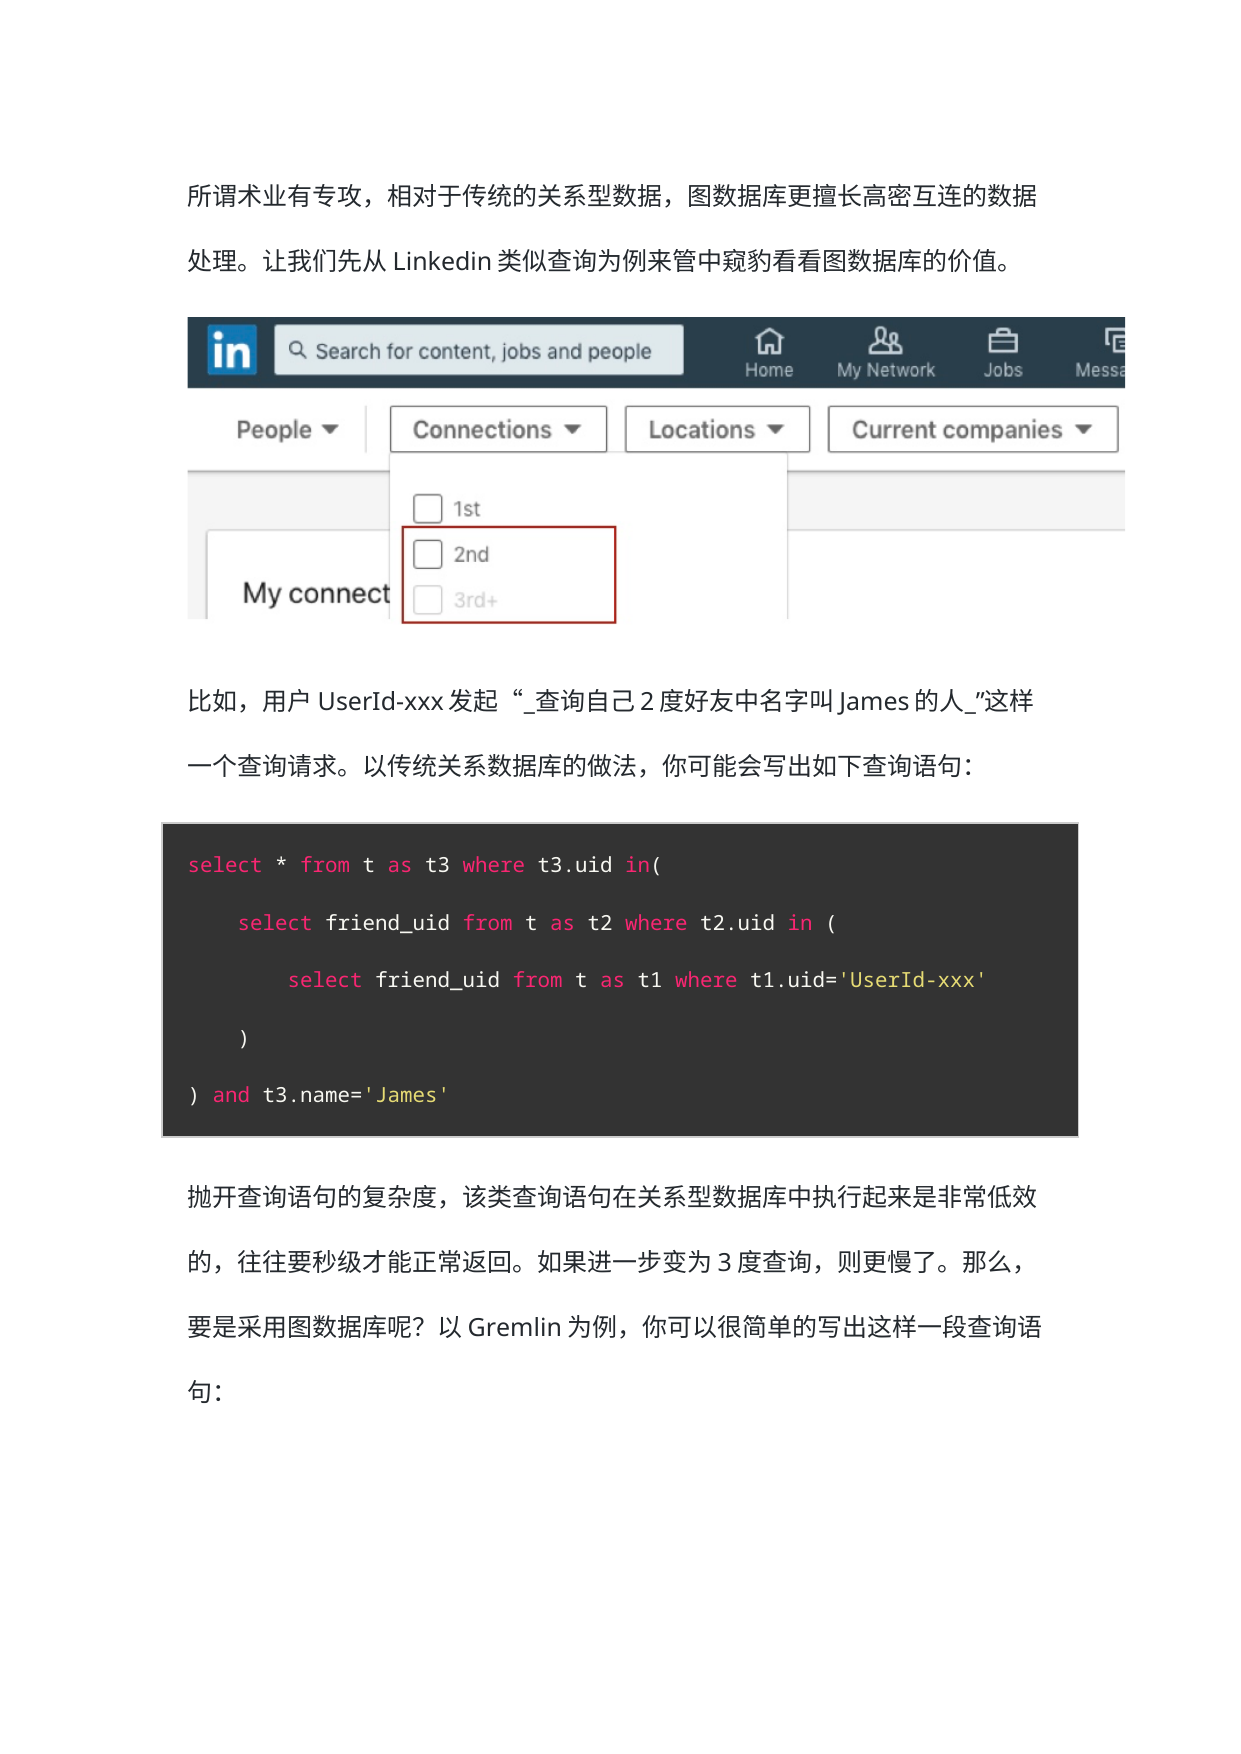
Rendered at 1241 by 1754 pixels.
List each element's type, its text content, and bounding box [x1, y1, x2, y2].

text select * from t as t3 where t3.uid in( [163, 824, 1078, 879]
picture [187, 317, 1125, 625]
text 所谓术业有专攻，相对于传统的关系型数据，图数据库更擅长高密互连的数据处理。让我们先从Linkedin类似查询为例来管中窥豹看看图数据库的价值。 [187, 162, 1053, 292]
text 抛开查询语句的复杂度，该类查询语句在关系型数据库中执行起来是非常低效的，往往要秒级才能正常返回。如果进一步变为3度查询，则更慢了。那么，要是采用图数据库呢？以Gremlin为例，你可以很简单的写出这样一段查询语句： [187, 1163, 1053, 1423]
text ) and t3.name='James' [163, 1052, 1078, 1136]
text 比如，用户UserId-xxx发起“_查询自己2度好友中名字叫James的人_”这样一个查询请求。以传统关系数据库的做法，你可能会写出如下查询语句： [187, 667, 1053, 797]
text select friend_uid from t as t2 where t2.uid in ( [163, 879, 1078, 937]
text select friend_uid from t as t1 where t1.uid='UserId-xxx' [163, 937, 1078, 994]
text ) [163, 994, 1078, 1052]
